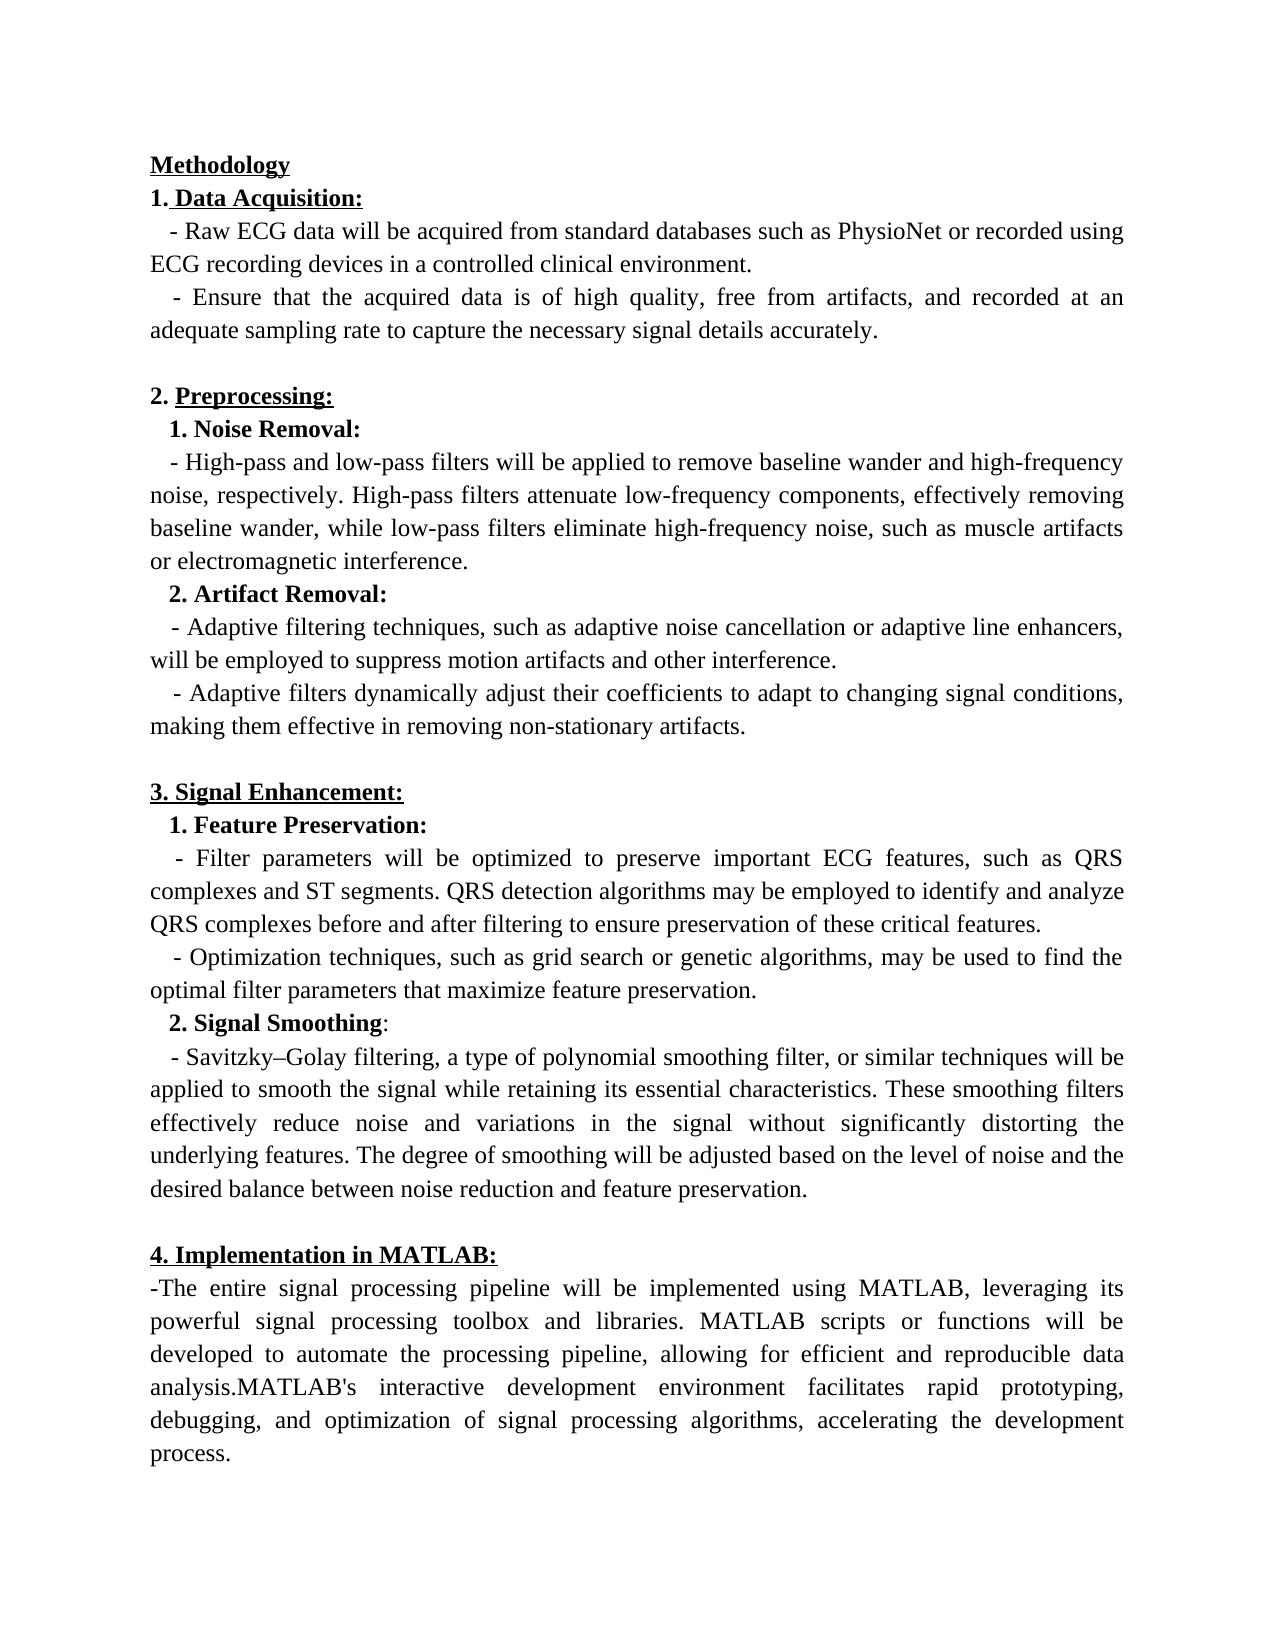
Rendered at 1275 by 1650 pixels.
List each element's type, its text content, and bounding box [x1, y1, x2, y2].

text 3. Signal Enhancement: [150, 777, 1125, 806]
text 1. Feature Preservation: [150, 810, 1125, 839]
text Methodology [150, 150, 1125, 179]
text 2. Artifact Removal: [150, 579, 1125, 608]
text -The entire signal processing pipeline will be implemented using MATLAB, leveraging its powerful signal processing toolbox and libraries. MATLAB scripts or functions will be developed to automate the processing pipeline, allowing for efficient and reproducible data analysis.MATLAB's interactive development environment facilitates rapid prototyping, debugging, and optimization of signal processing algorithms, accelerating the development process. [150, 1273, 1125, 1467]
text 2. Signal Smoothing: [150, 1008, 1125, 1037]
text 1. Data Acquisition: [150, 183, 1125, 212]
text - Adaptive filtering techniques, such as adaptive noise cancellation or adaptive line enhancers, will be employed to suppress motion artifacts and other interference. [150, 612, 1125, 674]
text - Savitzky–Golay filtering, a type of polynomial smoothing filter, or similar techniques will be applied to smooth the signal while retaining its essential characteristics. These smoothing filters effectively reduce noise and variations in the signal without significantly distorting the underlying features. The degree of smoothing will be adjusted based on the level of noise and the desired balance between noise reduction and feature preservation. [150, 1042, 1125, 1202]
text 4. Implementation in MATLAB: [150, 1240, 1125, 1268]
text 2. Preprocessing: [150, 381, 1125, 410]
text 1. Noise Removal: [150, 414, 1125, 443]
text - Adaptive filters dynamically adjust their coefficients to adapt to changing signal conditions, making them effective in removing non-stationary artifacts. [150, 678, 1125, 740]
text - Optimization techniques, such as grid search or genetic algorithms, may be used to find the optimal filter parameters that maximize feature preservation. [150, 942, 1125, 1004]
text - Ensure that the acquired data is of high quality, free from artifacts, and recorded at an adequate sampling rate to capture the necessary signal details accurately. [150, 282, 1125, 344]
text - High-pass and low-pass filters will be applied to remove baseline wander and high-frequency noise, respectively. High-pass filters attenuate low-frequency components, effectively removing baseline wander, while low-pass filters eliminate high-frequency noise, such as muscle artifacts or electromagnetic interference. [150, 447, 1125, 575]
text - Filter parameters will be optimized to preserve important ECG features, such as QRS complexes and ST segments. QRS detection algorithms may be employed to identify and analyze QRS complexes before and after filtering to ensure preservation of these critical features. [150, 843, 1125, 938]
text - Raw ECG data will be acquired from standard databases such as PhysioNet or recorded using ECG recording devices in a controlled clinical environment. [150, 216, 1125, 278]
